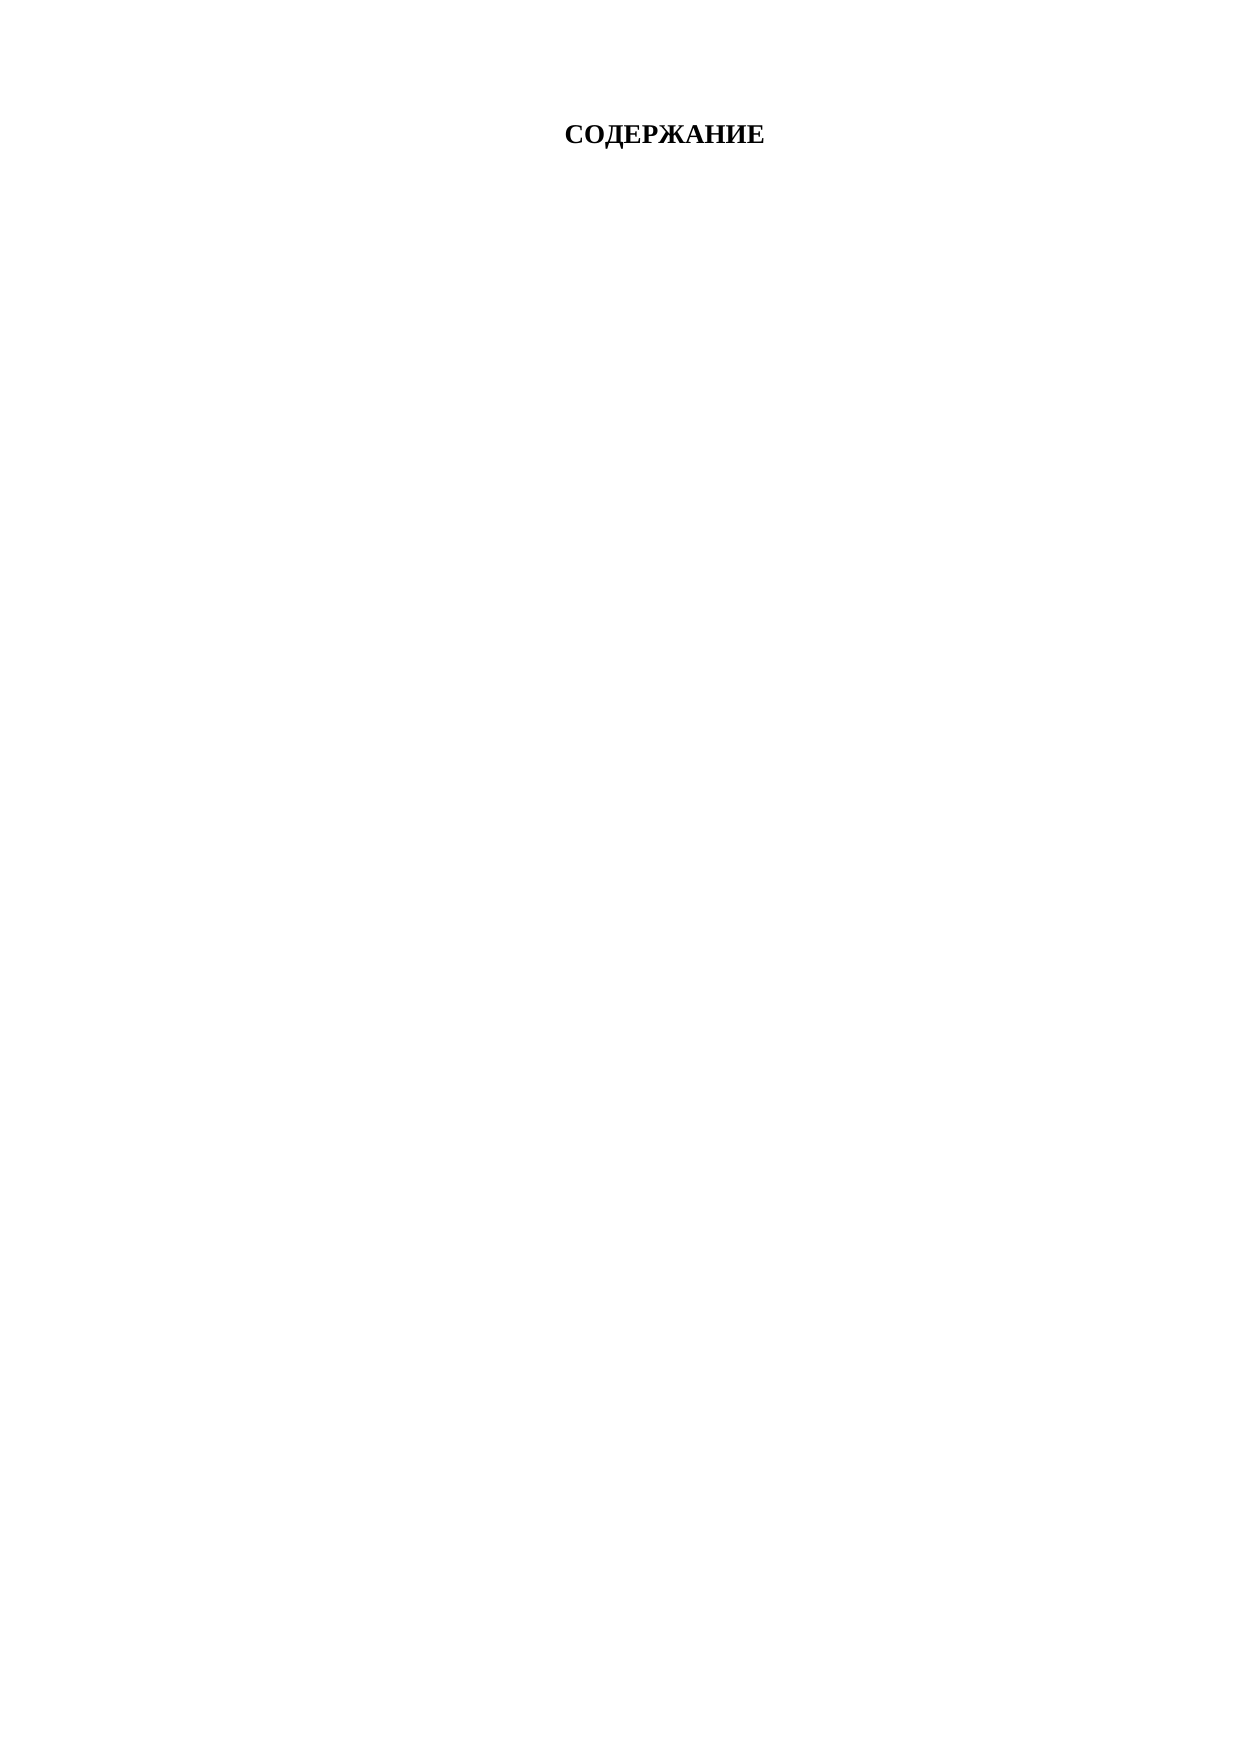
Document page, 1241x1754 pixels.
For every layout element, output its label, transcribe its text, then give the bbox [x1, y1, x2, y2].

text СОДЕРЖАНИЕ [177, 118, 1152, 149]
